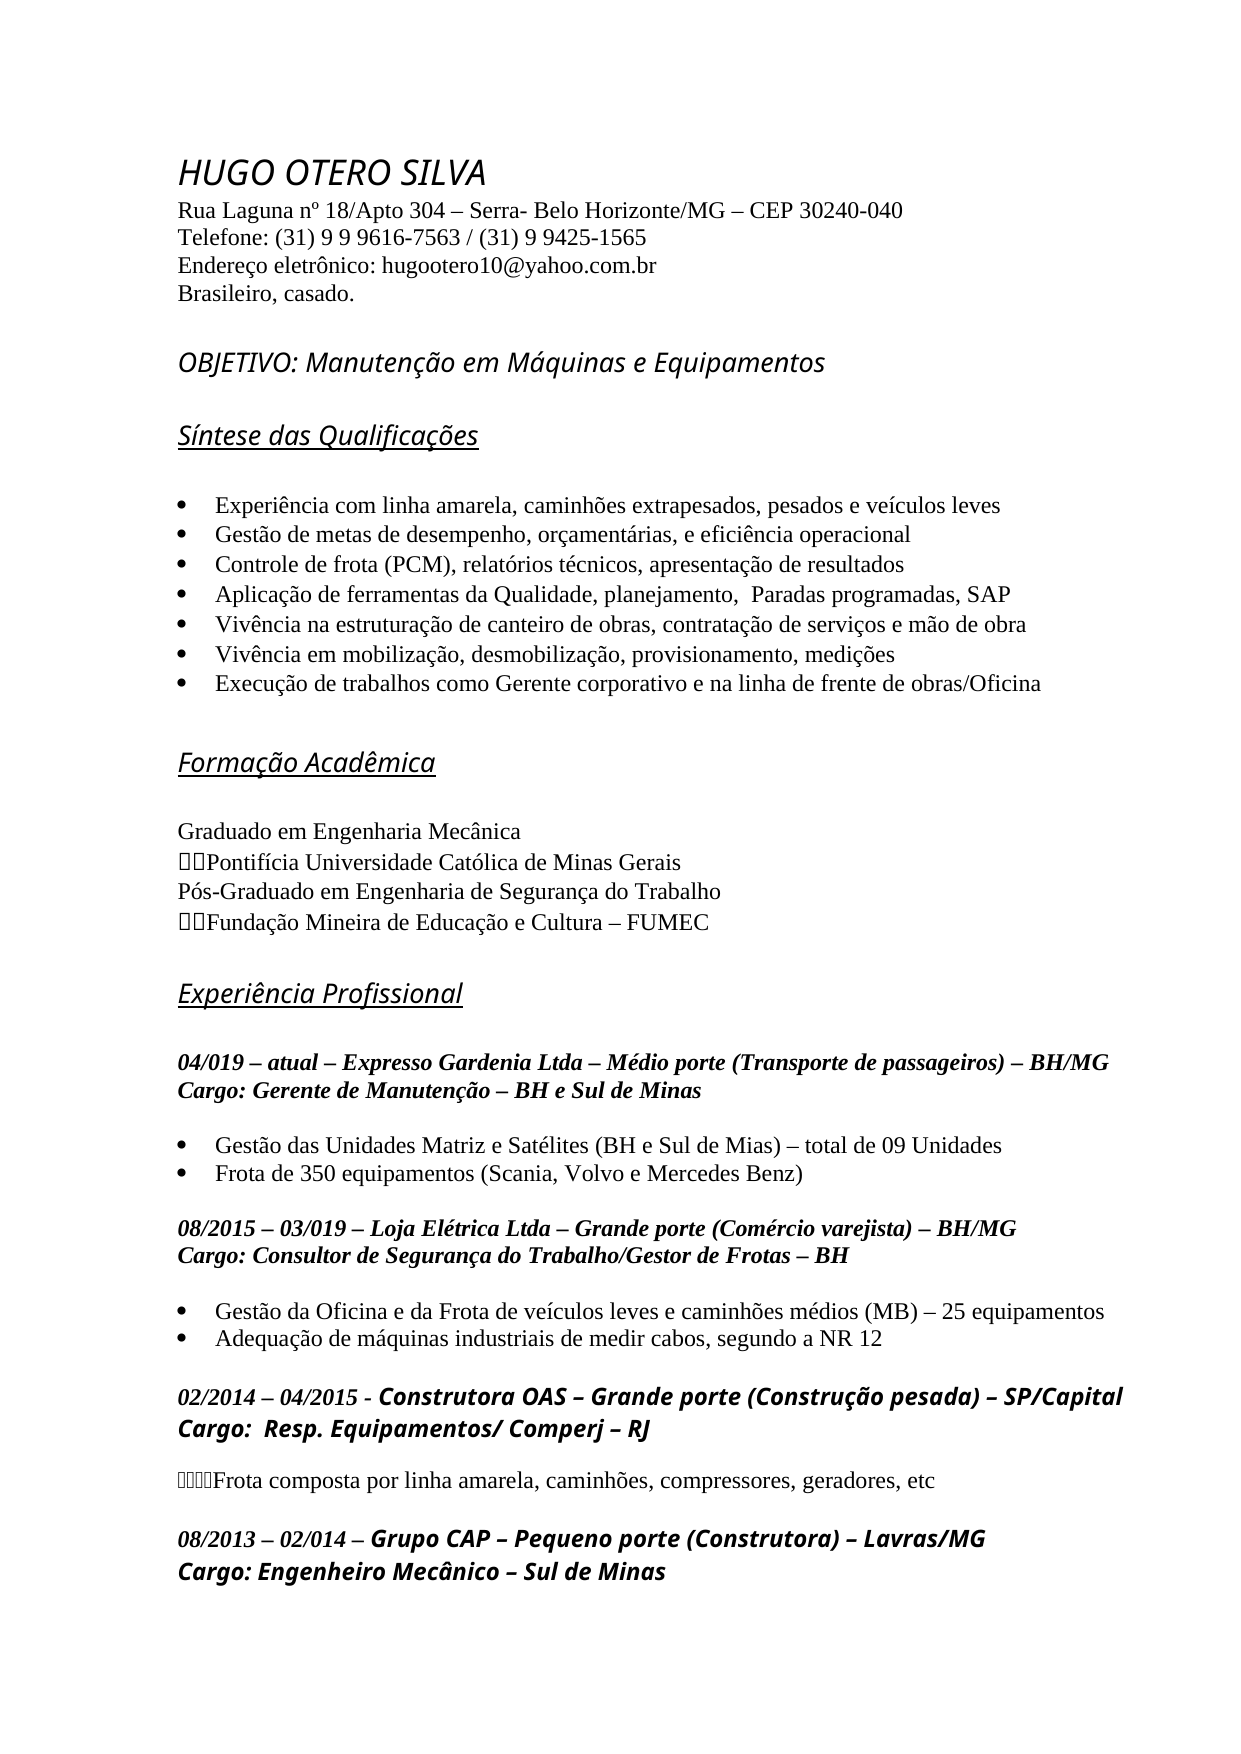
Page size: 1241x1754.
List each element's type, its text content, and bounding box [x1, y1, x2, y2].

list Vivência na estruturação de canteiro de obras, contratação de serviços e mão de obra [177, 610, 1137, 637]
list Frota de 350 equipamentos (Scania, Volvo e Mercedes Benz) [177, 1159, 1137, 1186]
text 02/2014 – 04/2015 - Construtora OAS – Grande porte (Construção pesada) – SP/Capital [177, 1379, 1137, 1412]
text Brasileiro, casado. [177, 279, 1137, 306]
text Experiência Profissional [177, 974, 1137, 1011]
list Adequação de máquinas industriais de medir cabos, segundo a NR 12 [177, 1324, 1137, 1352]
text Síntese das Qualificações [177, 417, 1137, 454]
list Aplicação de ferramentas da Qualidade, planejamento, Paradas programadas, SAP [177, 580, 1137, 608]
text Rua Laguna nº 18/Apto 304 – Serra- Belo Horizonte/MG – CEP 30240-040 [177, 196, 1137, 223]
text 08/2015 – 03/019 – Loja Elétrica Ltda – Grande porte (Comércio varejista) – BH/MG [177, 1214, 1137, 1241]
text Cargo: Resp. Equipamentos/ Comperj – RJ [177, 1412, 1137, 1445]
list Gestão da Oficina e da Frota de veículos leves e caminhões médios (MB) – 25 equipamentos [177, 1297, 1137, 1324]
text 08/2013 – 02/014 – Grupo CAP – Pequeno porte (Construtora) – Lavras/MG [177, 1522, 1137, 1554]
list Controle de frota (PCM), relatórios técnicos, apresentação de resultados [177, 550, 1137, 578]
text Pontifícia Universidade Católica de Minas Gerais [177, 845, 1137, 877]
text HUGO OTERO SILVA [177, 148, 1137, 196]
text Cargo: Gerente de Manutenção – BH e Sul de Minas [177, 1076, 1137, 1103]
text Fundação Mineira de Educação e Cultura – FUMEC [177, 905, 1137, 938]
text Endereço eletrônico: hugootero10@yahoo.com.br [177, 251, 1137, 279]
text Formação Acadêmica [177, 743, 1137, 780]
list Gestão das Unidades Matriz e Satélites (BH e Sul de Mias) – total de 09 Unidades [177, 1131, 1137, 1159]
text Pós-Graduado em Engenharia de Segurança do Trabalho [177, 877, 1137, 905]
text Telefone: (31) 9 9 9616-7563 / (31) 9 9425-1565 [177, 223, 1137, 251]
list Gestão de metas de desempenho, orçamentárias, e eficiência operacional [177, 520, 1137, 548]
text Cargo: Engenheiro Mecânico – Sul de Minas [177, 1554, 1137, 1587]
list Vivência em mobilização, desmobilização, provisionamento, medições [177, 639, 1137, 667]
list Experiência com linha amarela, caminhões extrapesados, pesados e veículos leves [177, 491, 1137, 518]
list Execução de trabalhos como Gerente corporativo e na linha de frente de obras/Oficina [177, 669, 1137, 697]
text Graduado em Engenharia Mecânica [177, 817, 1137, 845]
text 04/019 – atual – Expresso Gardenia Ltda – Médio porte (Transporte de passageiros) – BH/MG [177, 1048, 1137, 1076]
text Frota composta por linha amarela, caminhões, compressores, geradores, etc [177, 1466, 1137, 1494]
text OBJETIVO: Manutenção em Máquinas e Equipamentos [177, 343, 1137, 380]
text Cargo: Consultor de Segurança do Trabalho/Gestor de Frotas – BH [177, 1241, 1137, 1269]
